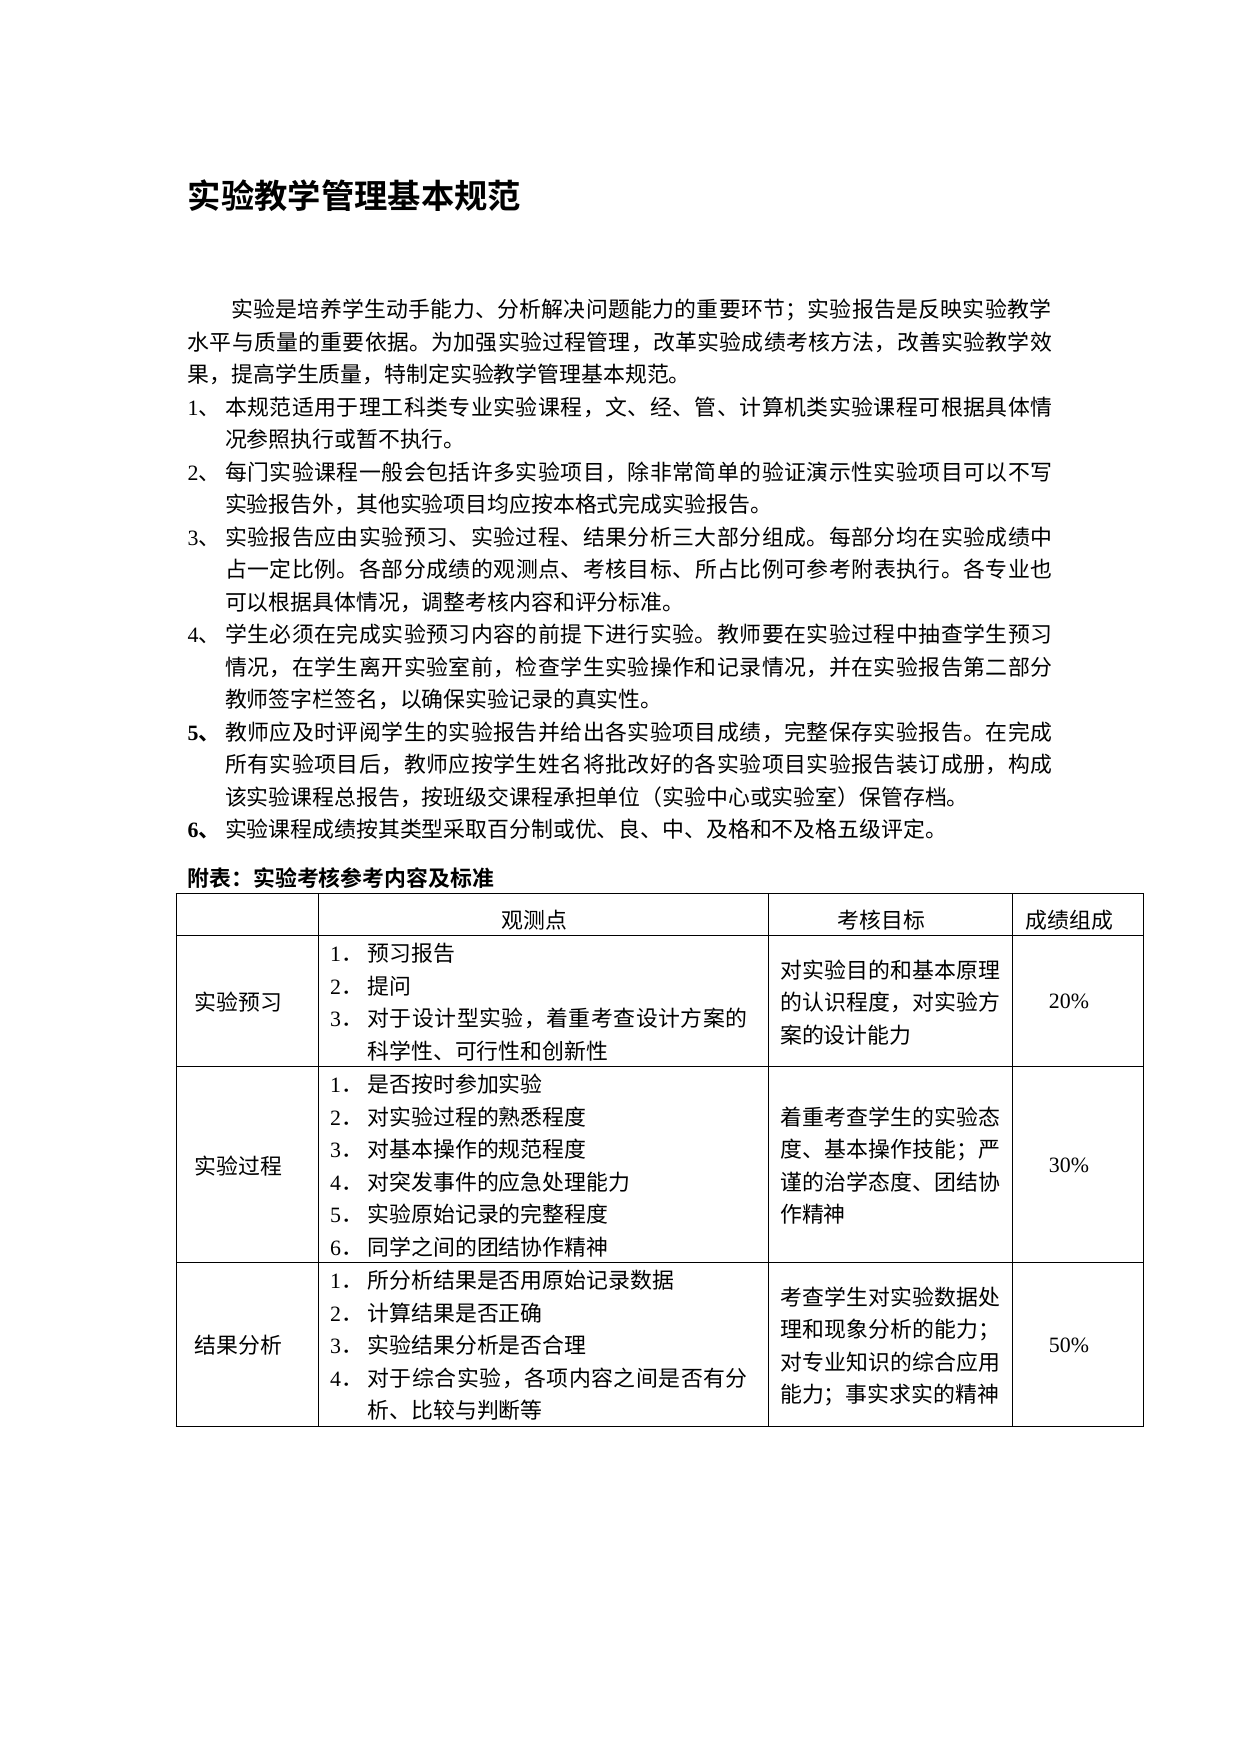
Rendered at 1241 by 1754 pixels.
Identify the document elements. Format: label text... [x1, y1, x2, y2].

list 教师应及时评阅学生的实验报告并给出各实验项目成绩，完整保存实验报告。在完成所有实验项目后，教师应按学生姓名将批改好的各实验项目实验报告装订成册，构成该实验课程总报告，按班级交课程承担单位（实验中心或实验室）保管存档。 [187, 714, 1053, 812]
table_header 成绩组成 [1013, 894, 1143, 935]
table_cell 20% [1013, 936, 1143, 1066]
table_header 考核目标 [769, 894, 1012, 935]
table_cell 实验过程 [177, 1067, 318, 1262]
table_cell 50% [1013, 1263, 1143, 1426]
text 实验是培养学生动手能力、分析解决问题能力的重要环节；实验报告是反映实验教学水平与质量的重要依据。为加强实验过程管理，改革实验成绩考核方法，改善实验教学效果，提高学生质量，特制定实验教学管理基本规范。 [187, 292, 1053, 389]
table_cell 所分析结果是否用原始记录数据 计算结果是否正确 实验结果分析是否合理 对于综合实验，各项内容之间是否有分析、比较与判断等 [319, 1263, 768, 1426]
table_cell 结果分析 [177, 1263, 318, 1426]
list 本规范适用于理工科类专业实验课程，文、经、管、计算机类实验课程可根据具体情况参照执行或暂不执行。 [187, 389, 1053, 454]
list 学生必须在完成实验预习内容的前提下进行实验。教师要在实验过程中抽查学生预习情况，在学生离开实验室前，检查学生实验操作和记录情况，并在实验报告第二部分教师签字栏签名，以确保实验记录的真实性。 [187, 617, 1053, 714]
table_cell 着重考查学生的实验态度、基本操作技能；严谨的治学态度、团结协作精神 [769, 1067, 1012, 1262]
table_header 观测点 [319, 894, 768, 935]
text 附表：实验考核参考内容及标准 [187, 861, 1053, 893]
list 实验报告应由实验预习、实验过程、结果分析三大部分组成。每部分均在实验成绩中占一定比例。各部分成绩的观测点、考核目标、所占比例可参考附表执行。各专业也可以根据具体情况，调整考核内容和评分标准。 [187, 519, 1053, 617]
table_cell 考查学生对实验数据处理和现象分析的能力；对专业知识的综合应用能力；事实求实的精神 [769, 1263, 1012, 1426]
list 实验课程成绩按其类型采取百分制或优、良、中、及格和不及格五级评定。 [187, 812, 1053, 844]
table_cell 预习报告 提问 对于设计型实验，着重考查设计方案的科学性、可行性和创新性 [319, 936, 768, 1066]
table_cell 是否按时参加实验 对实验过程的熟悉程度 对基本操作的规范程度 对突发事件的应急处理能力 实验原始记录的完整程度 同学之间的团结协作精神 [319, 1067, 768, 1262]
text 实验教学管理基本规范 [187, 162, 1053, 227]
table_cell 实验预习 [177, 936, 318, 1066]
list 每门实验课程一般会包括许多实验项目，除非常简单的验证演示性实验项目可以不写实验报告外，其他实验项目均应按本格式完成实验报告。 [187, 454, 1053, 519]
table_cell 30% [1013, 1067, 1143, 1262]
table_header [177, 894, 318, 935]
table_cell 对实验目的和基本原理的认识程度，对实验方案的设计能力 [769, 936, 1012, 1066]
